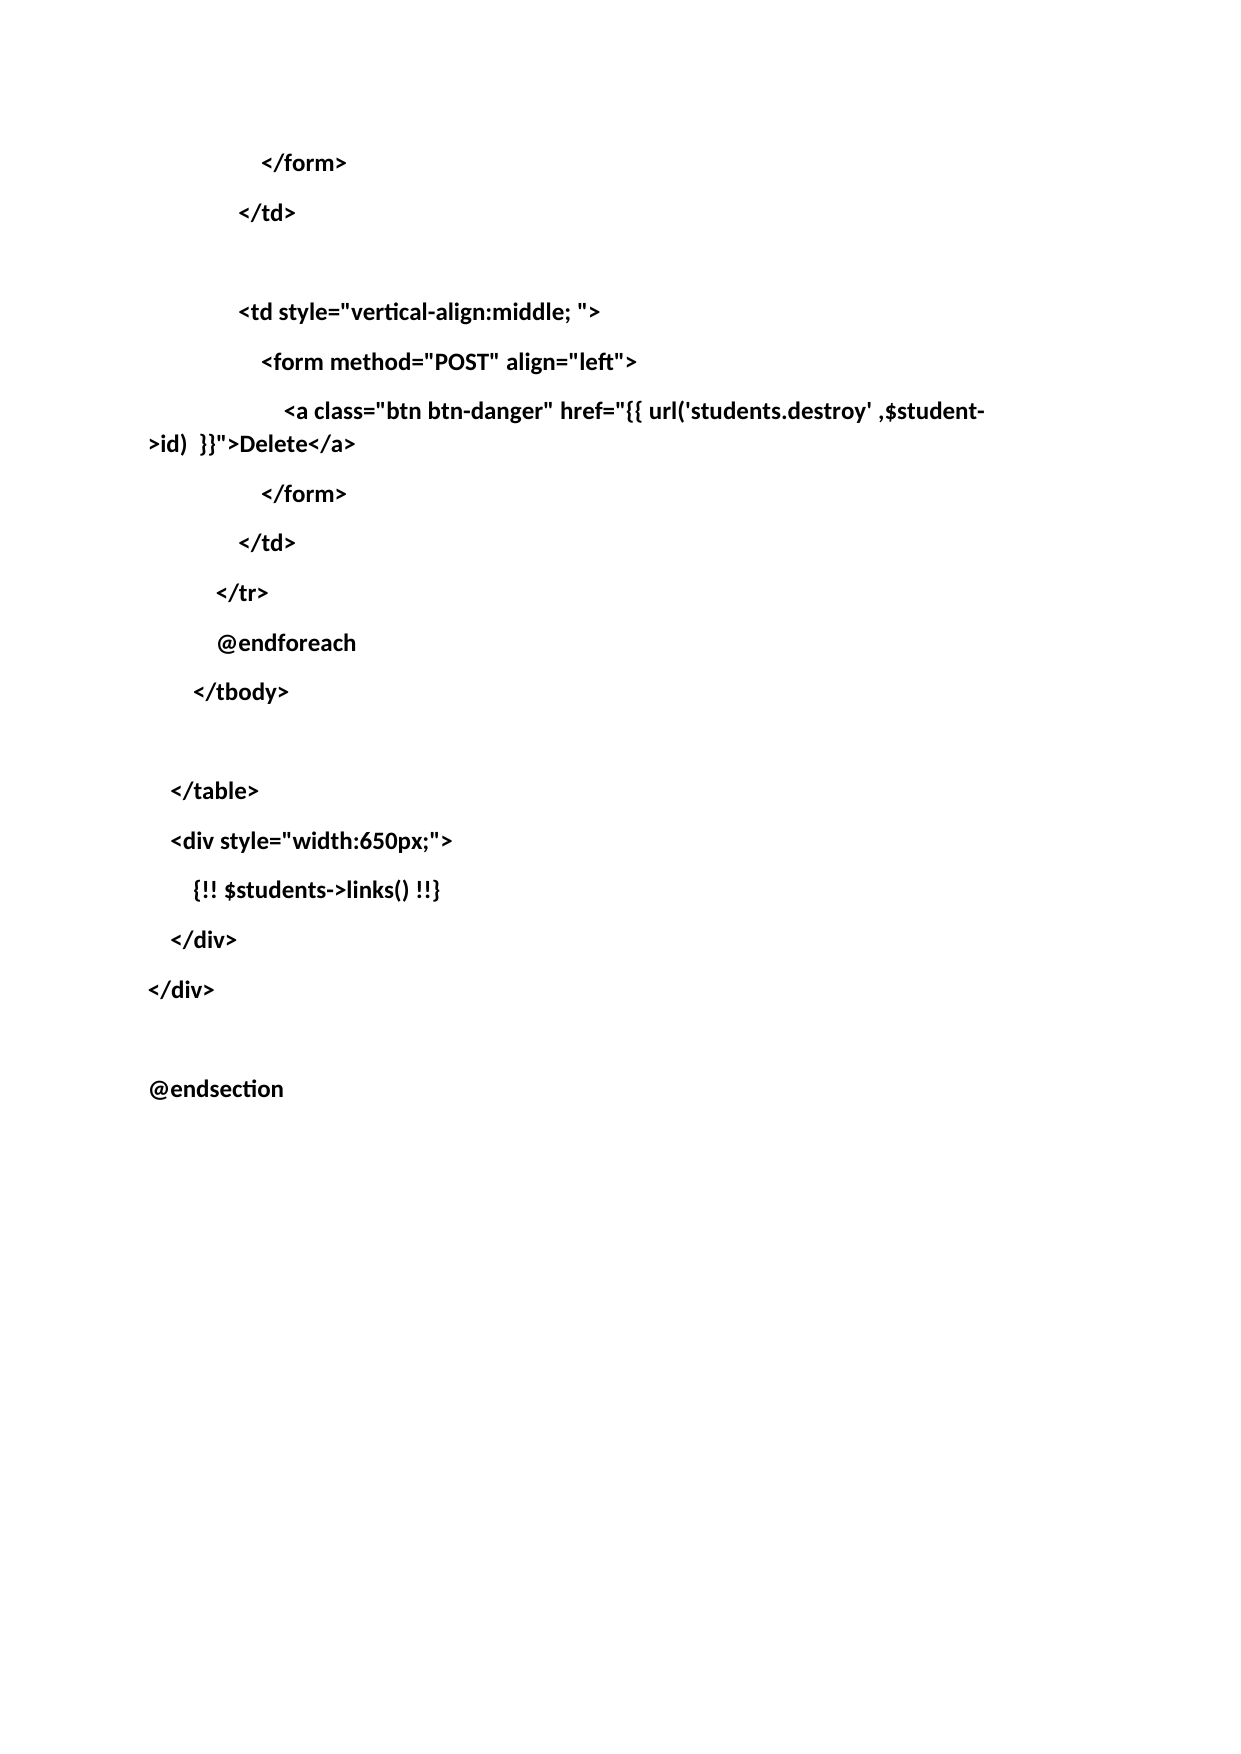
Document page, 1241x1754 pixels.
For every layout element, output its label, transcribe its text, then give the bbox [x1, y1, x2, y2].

text </div> [148, 924, 1093, 955]
text </div> [148, 974, 1093, 1004]
text @endsection [148, 1073, 1093, 1103]
text @endforeach [148, 627, 1093, 657]
text {!! $students->links() !!} [148, 875, 1093, 905]
text <div style="width:650px;"> [148, 825, 1093, 856]
text </tbody> [148, 676, 1093, 707]
text </tr> [148, 577, 1093, 608]
text <td style="vertical-align:middle; "> [148, 296, 1093, 327]
text </form> [148, 478, 1093, 508]
text </td> [148, 197, 1093, 228]
text </table> [148, 776, 1093, 806]
text <form method="POST" align="left"> [148, 346, 1093, 376]
text </form> [148, 148, 1093, 178]
text </td> [148, 528, 1093, 558]
text <a class="btn btn-danger" href="{{ url('students.destroy' ,$student->id) }}">Delete</a> [148, 396, 1093, 459]
